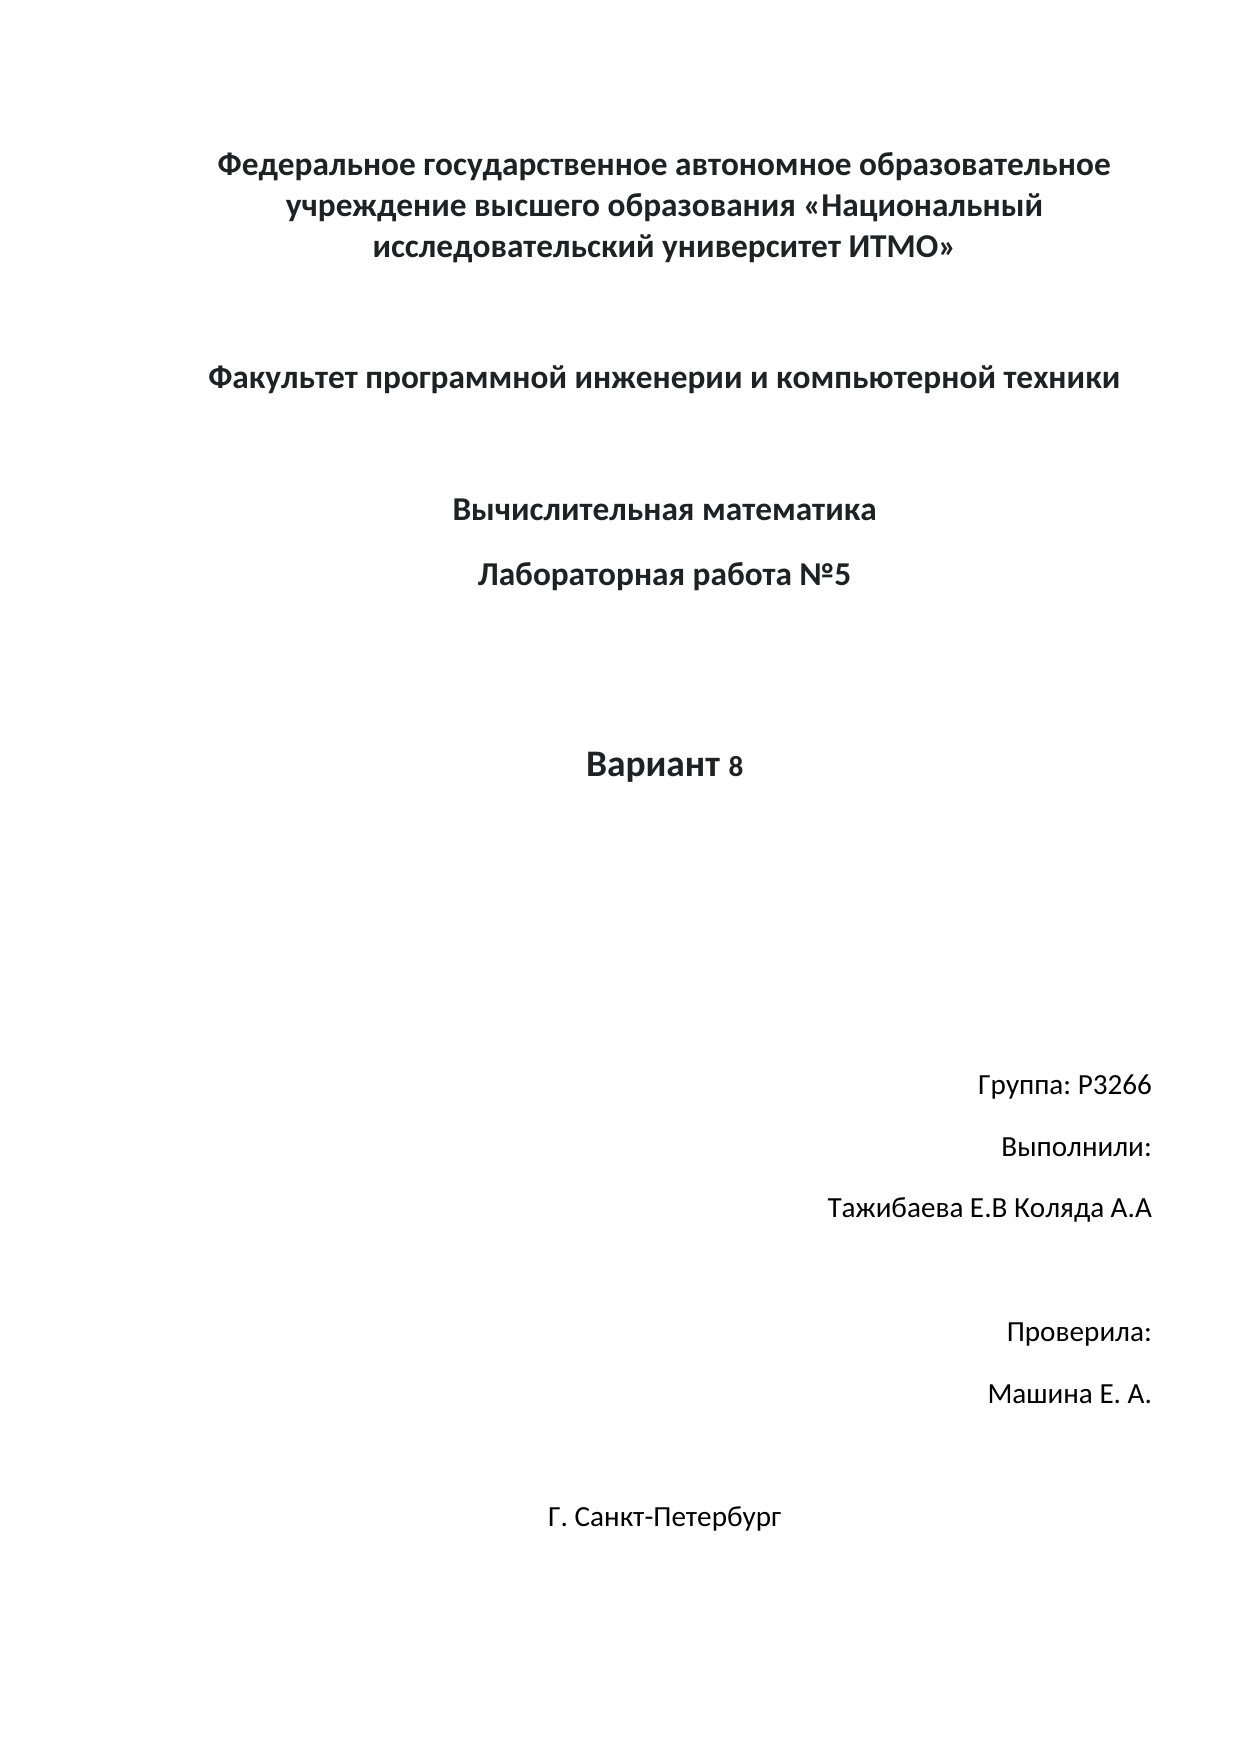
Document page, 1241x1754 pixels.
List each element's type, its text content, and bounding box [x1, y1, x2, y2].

text Лабораторная работа №5 [177, 553, 1152, 594]
text Г. Санкт-Петербург [177, 1498, 1152, 1534]
text Выполнили: [177, 1128, 1152, 1163]
text Тажибаева Е.В Коляда А.А [177, 1189, 1152, 1225]
text Группа: P3266 [177, 1066, 1152, 1102]
text Проверила: [177, 1313, 1152, 1349]
text Вариант 8 [177, 740, 1152, 786]
text Факультет программной инженерии и компьютерной техники [177, 356, 1152, 397]
text Федеральное государственное автономное образовательное учреждение высшего образования «Национальный исследовательский университет ИТМО» [177, 143, 1152, 265]
text Машина Е. А. [177, 1375, 1152, 1411]
text Вычислительная математика [177, 487, 1152, 528]
